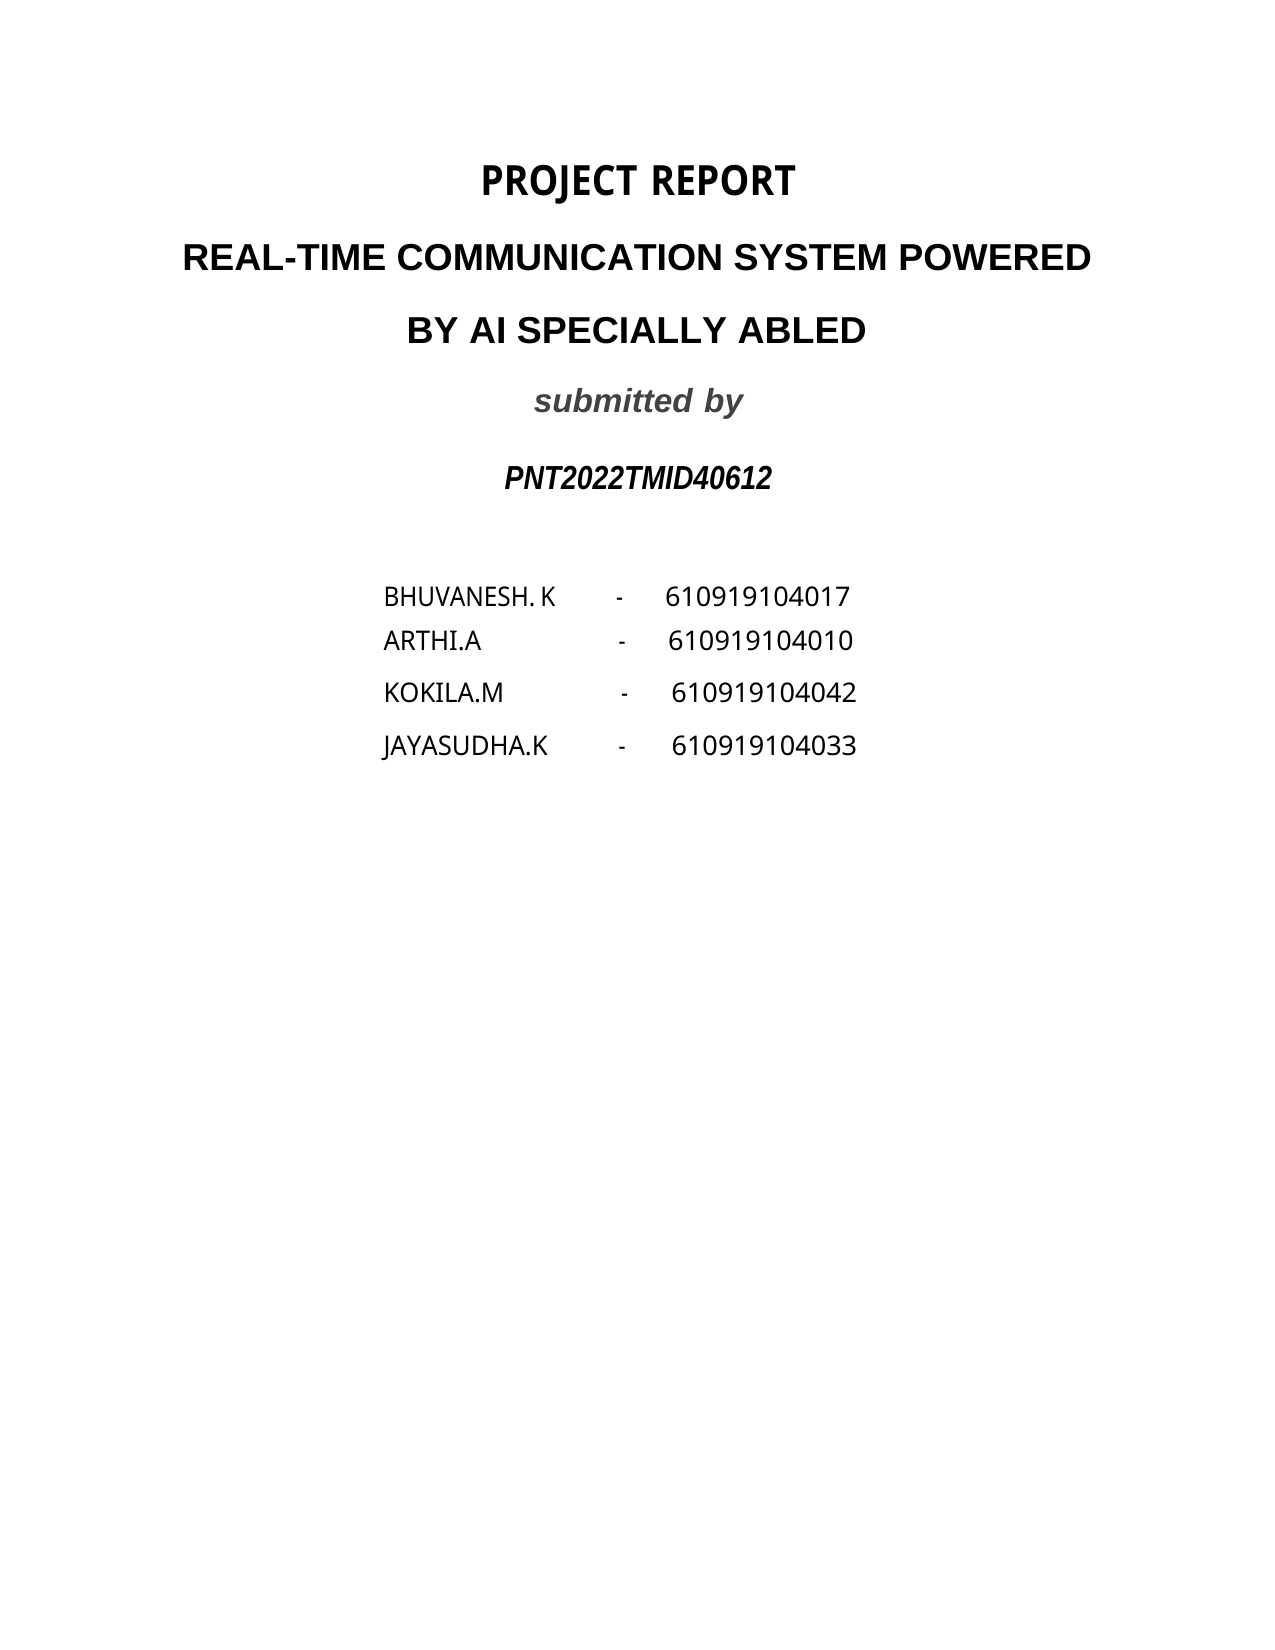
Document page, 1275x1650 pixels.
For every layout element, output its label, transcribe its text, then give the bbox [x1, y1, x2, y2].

table_header 610919104017 [649, 574, 897, 618]
table_cell - [600, 720, 649, 765]
text PROJECT REPORT [249, 151, 1026, 207]
table_header BHUVANESH.K [363, 574, 600, 618]
table_cell 610919104010 [649, 618, 897, 668]
table_cell KOKILA.M [363, 668, 600, 719]
table_cell - [600, 668, 649, 719]
text submitted by [494, 381, 777, 420]
table_cell 610919104033 [649, 720, 897, 765]
table_header - [600, 574, 649, 618]
table_cell - [600, 618, 649, 668]
table_cell 610919104042 [649, 668, 897, 719]
text PNT2022TMID40612 [494, 458, 777, 497]
table_cell JAYASUDHA.K [363, 720, 600, 765]
table_cell ARTHI.A [363, 618, 600, 668]
title REAL-TIME COMMUNICATION SYSTEM POWERED BY AI SPECIALLY ABLED [177, 235, 1096, 351]
